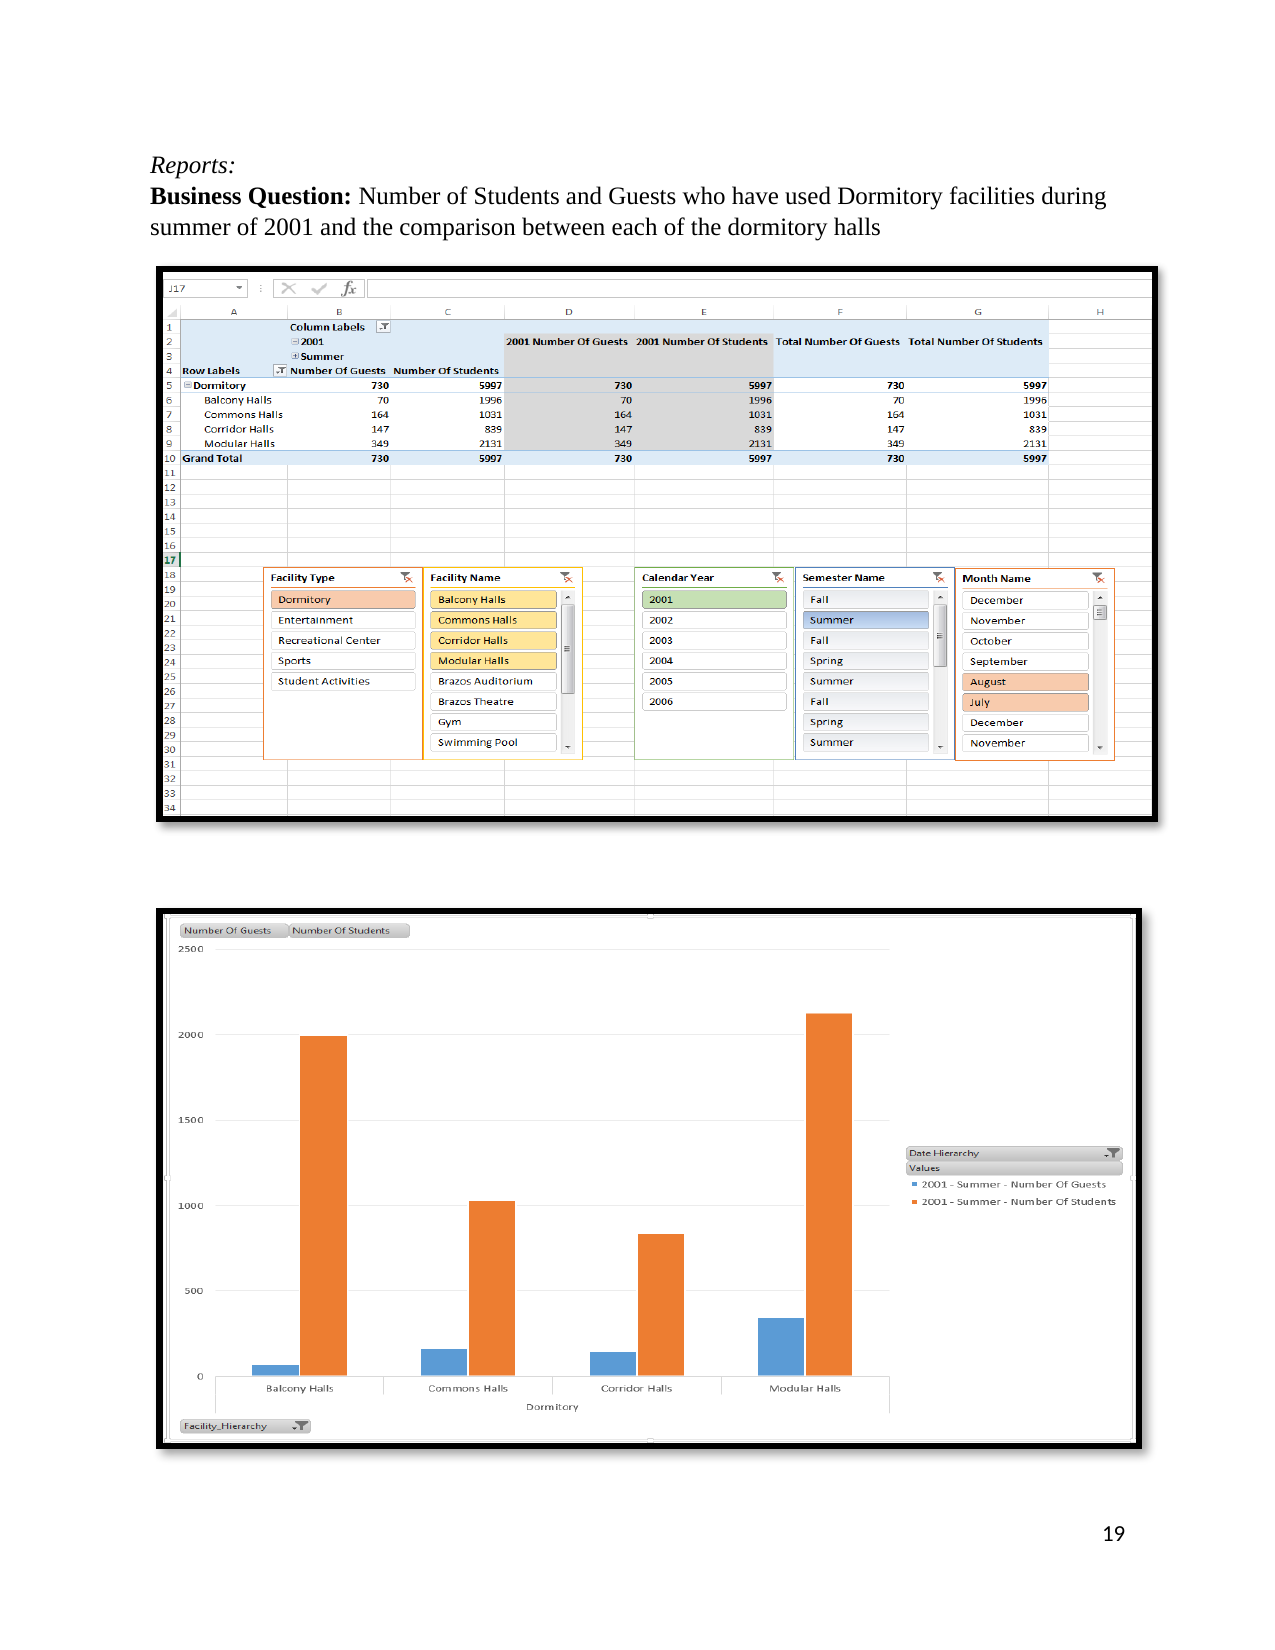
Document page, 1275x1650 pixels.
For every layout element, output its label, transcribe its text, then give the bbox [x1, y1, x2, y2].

picture [163, 914, 1136, 1443]
text Business Question: Number of Students and Guests who have used Dormitory facilities during summer of 2001 and the comparison between each of the dormitory halls [150, 181, 1125, 241]
picture [163, 272, 1152, 816]
subtitle Reports: [150, 150, 1125, 179]
